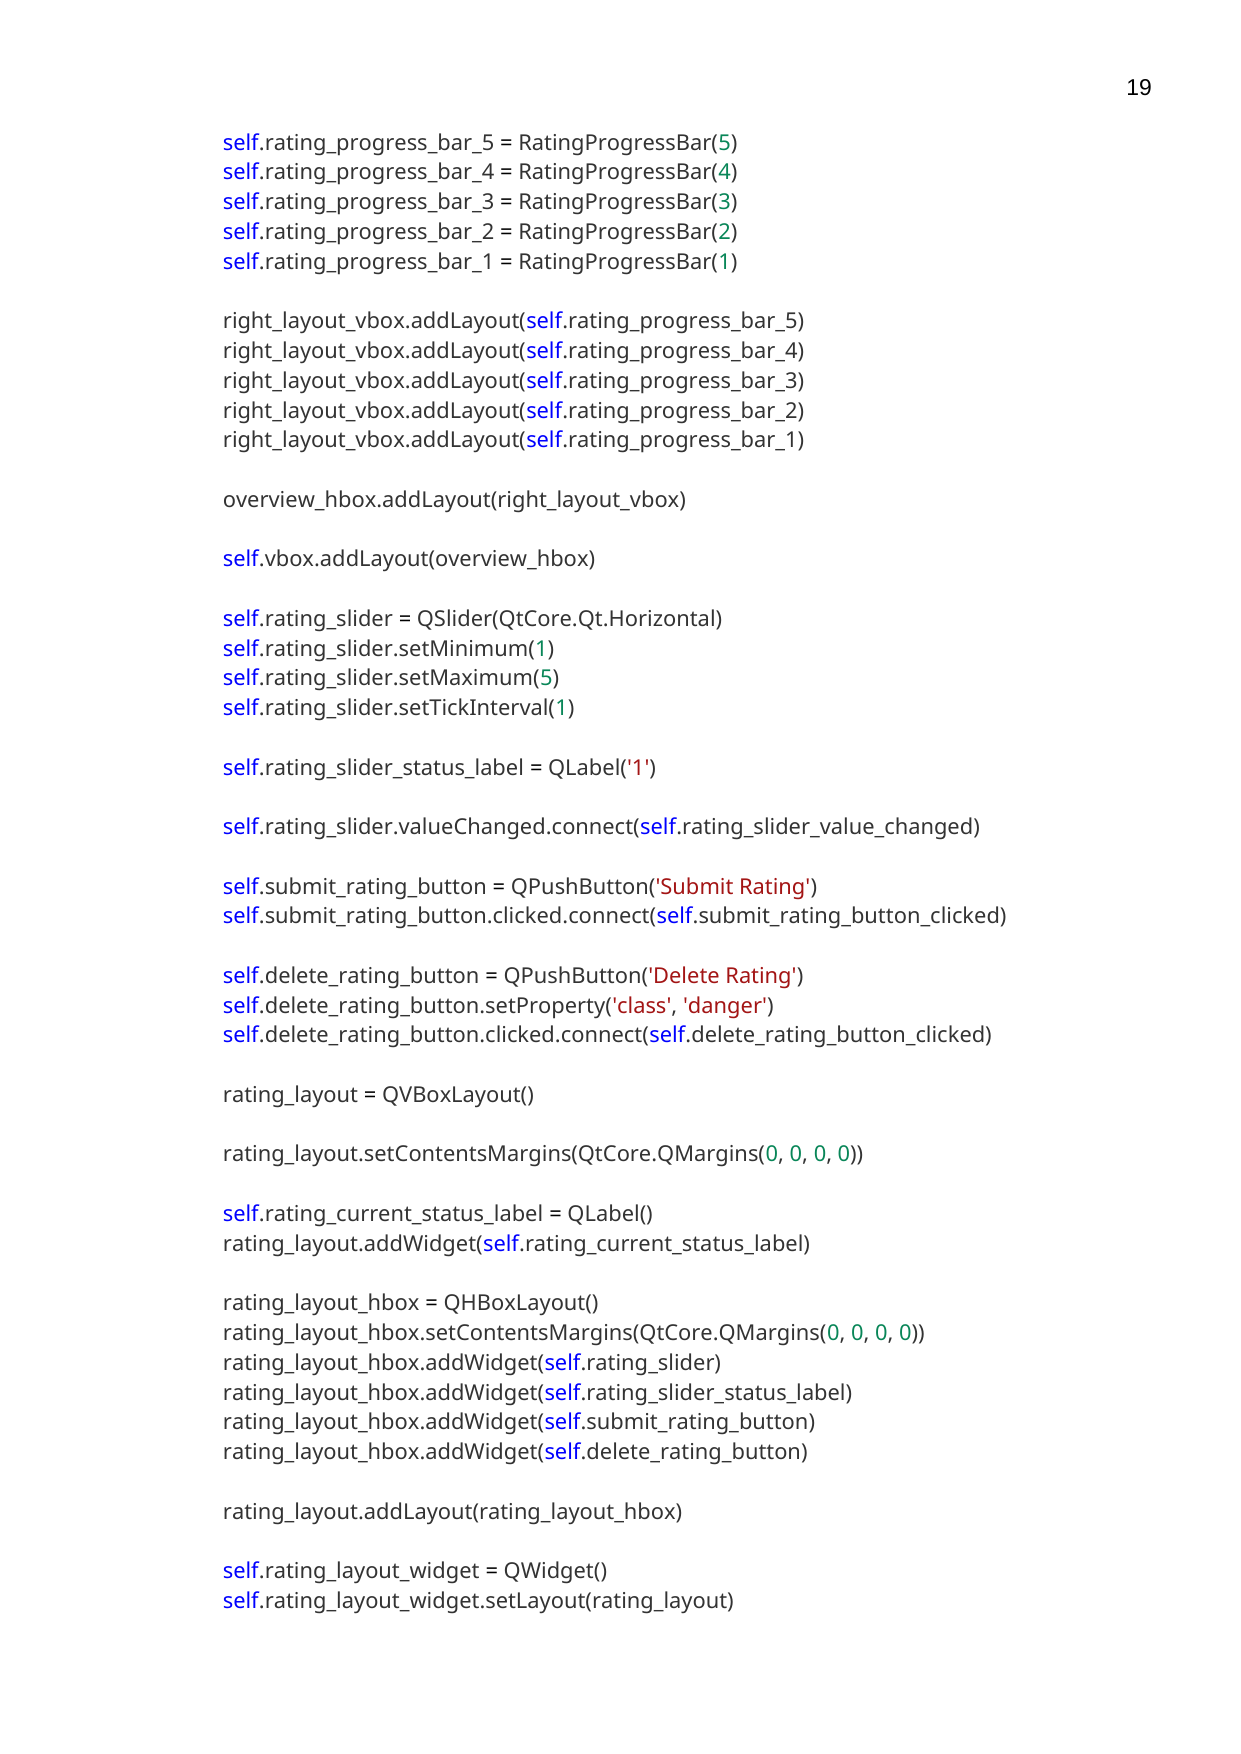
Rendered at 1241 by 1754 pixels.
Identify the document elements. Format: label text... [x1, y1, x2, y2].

text self.delete_rating_button = QPushButton('Delete Rating') [177, 960, 1152, 990]
text self.rating_slider.setMaximum(5) [177, 662, 1152, 692]
text right_layout_vbox.addLayout(self.rating_progress_bar_5) [177, 305, 1152, 335]
text self.rating_slider = QSlider(QtCore.Qt.Horizontal) [177, 603, 1152, 633]
text self.rating_current_status_label = QLabel() [177, 1198, 1152, 1228]
text rating_layout.setContentsMargins(QtCore.QMargins(0, 0, 0, 0)) [177, 1138, 1152, 1168]
text self.rating_slider.setMinimum(1) [177, 633, 1152, 662]
text rating_layout.addWidget(self.rating_current_status_label) [177, 1228, 1152, 1257]
text self.rating_progress_bar_3 = RatingProgressBar(3) [177, 186, 1152, 216]
text rating_layout_hbox.setContentsMargins(QtCore.QMargins(0, 0, 0, 0)) [177, 1317, 1152, 1347]
text rating_layout_hbox.addWidget(self.rating_slider_status_label) [177, 1377, 1152, 1406]
text self.delete_rating_button.clicked.connect(self.delete_rating_button_clicked) [177, 1019, 1152, 1049]
text self.rating_layout_widget = QWidget() [177, 1555, 1152, 1585]
text rating_layout_hbox.addWidget(self.delete_rating_button) [177, 1436, 1152, 1466]
text self.rating_layout_widget.setLayout(rating_layout) [177, 1585, 1152, 1615]
text right_layout_vbox.addLayout(self.rating_progress_bar_3) [177, 365, 1152, 394]
text right_layout_vbox.addLayout(self.rating_progress_bar_1) [177, 424, 1152, 454]
text self.vbox.addLayout(overview_hbox) [177, 543, 1152, 573]
text self.rating_slider.setTickInterval(1) [177, 692, 1152, 722]
text self.submit_rating_button.clicked.connect(self.submit_rating_button_clicked) [177, 900, 1152, 930]
text right_layout_vbox.addLayout(self.rating_progress_bar_4) [177, 335, 1152, 365]
text rating_layout_hbox.addWidget(self.submit_rating_button) [177, 1406, 1152, 1436]
text self.delete_rating_button.setProperty('class', 'danger') [177, 990, 1152, 1019]
text self.rating_progress_bar_2 = RatingProgressBar(2) [177, 216, 1152, 246]
text rating_layout = QVBoxLayout() [177, 1079, 1152, 1109]
text overview_hbox.addLayout(right_layout_vbox) [177, 484, 1152, 514]
text rating_layout_hbox.addWidget(self.rating_slider) [177, 1347, 1152, 1377]
text self.rating_slider_status_label = QLabel('1') [177, 752, 1152, 781]
text self.submit_rating_button = QPushButton('Submit Rating') [177, 871, 1152, 900]
text self.rating_progress_bar_4 = RatingProgressBar(4) [177, 156, 1152, 186]
text rating_layout.addLayout(rating_layout_hbox) [177, 1496, 1152, 1525]
text self.rating_progress_bar_5 = RatingProgressBar(5) [177, 127, 1152, 156]
text rating_layout_hbox = QHBoxLayout() [177, 1287, 1152, 1317]
text self.rating_progress_bar_1 = RatingProgressBar(1) [177, 246, 1152, 276]
text right_layout_vbox.addLayout(self.rating_progress_bar_2) [177, 394, 1152, 424]
text self.rating_slider.valueChanged.connect(self.rating_slider_value_changed) [177, 811, 1152, 841]
